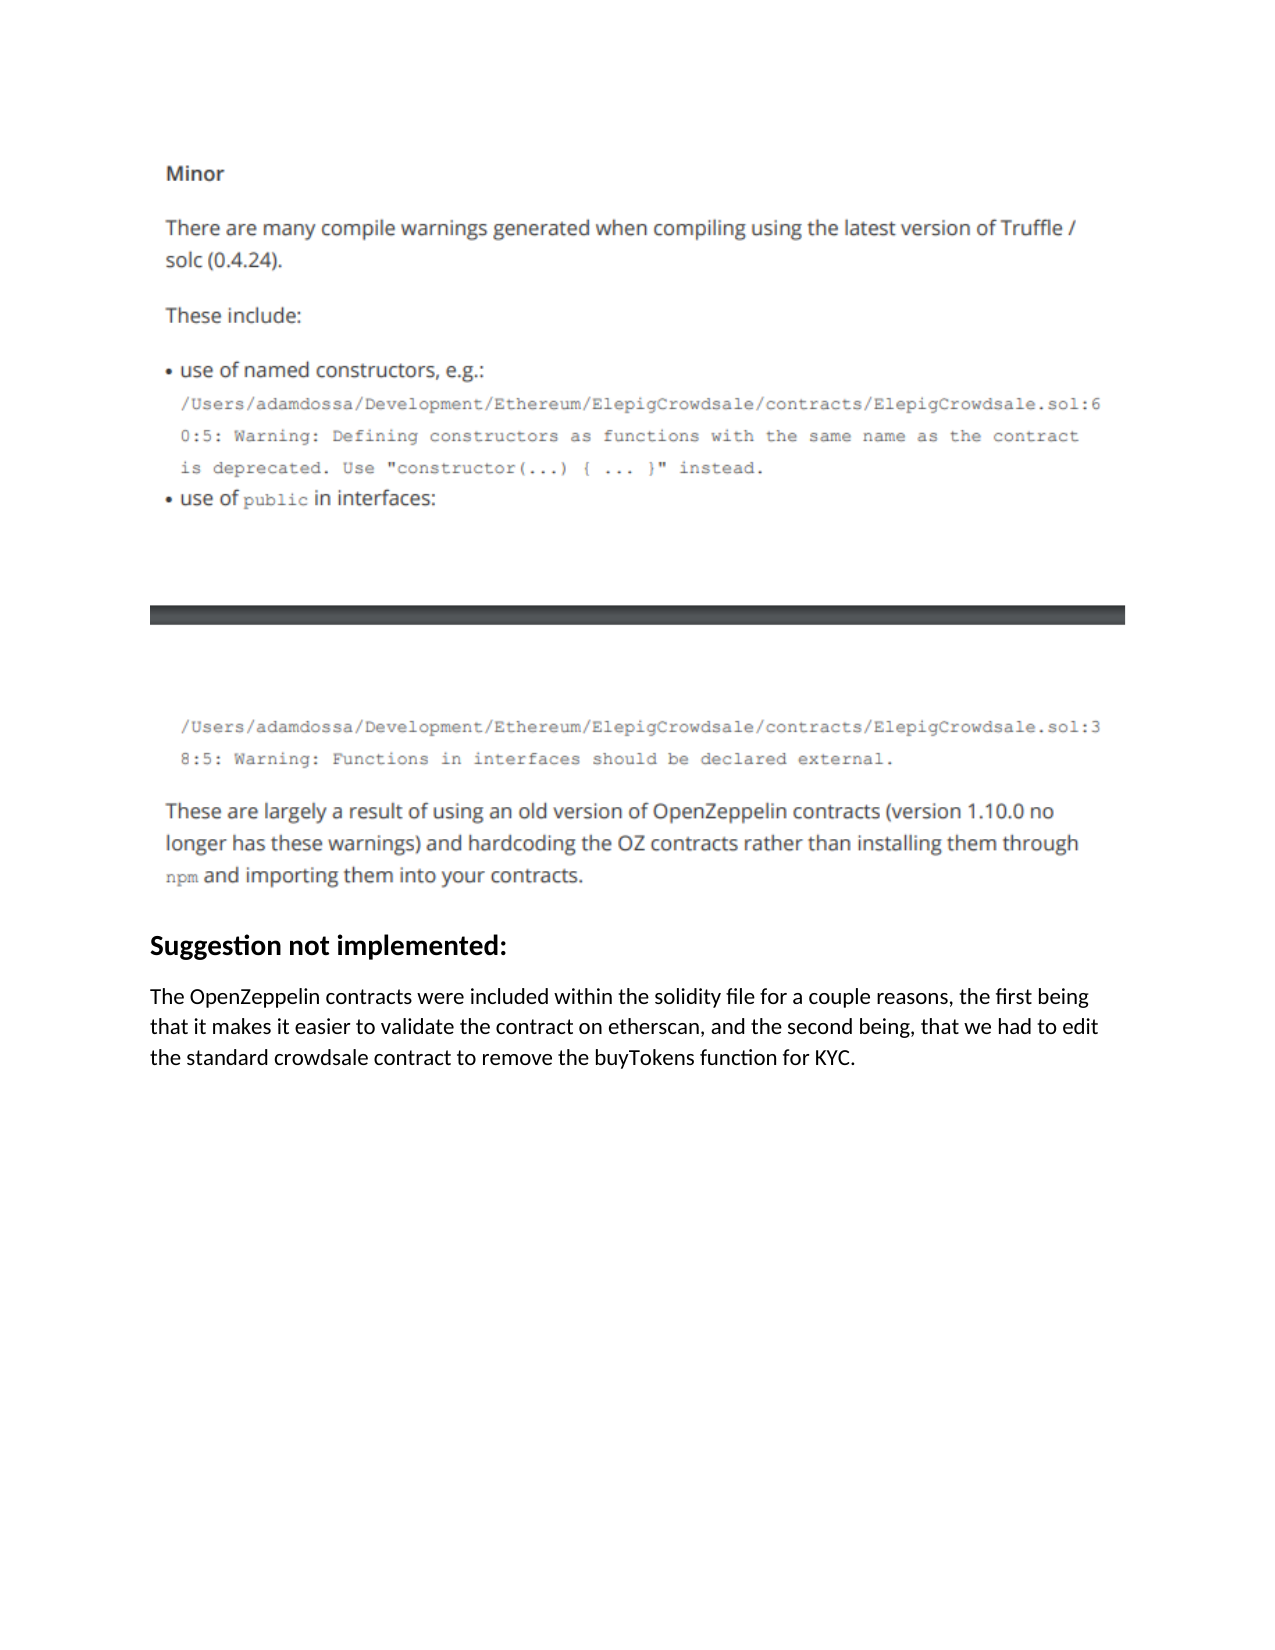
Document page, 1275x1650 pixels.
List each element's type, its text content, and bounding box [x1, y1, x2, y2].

text Suggestion not implemented: [150, 927, 1125, 963]
picture [150, 150, 1125, 909]
text The OpenZeppelin contracts were included within the solidity file for a couple reasons, the first being that it makes it easier to validate the contract on etherscan, and the second being, that we had to edit the standard crowdsale contract to remove the buyTokens function for KYC. [150, 982, 1125, 1071]
